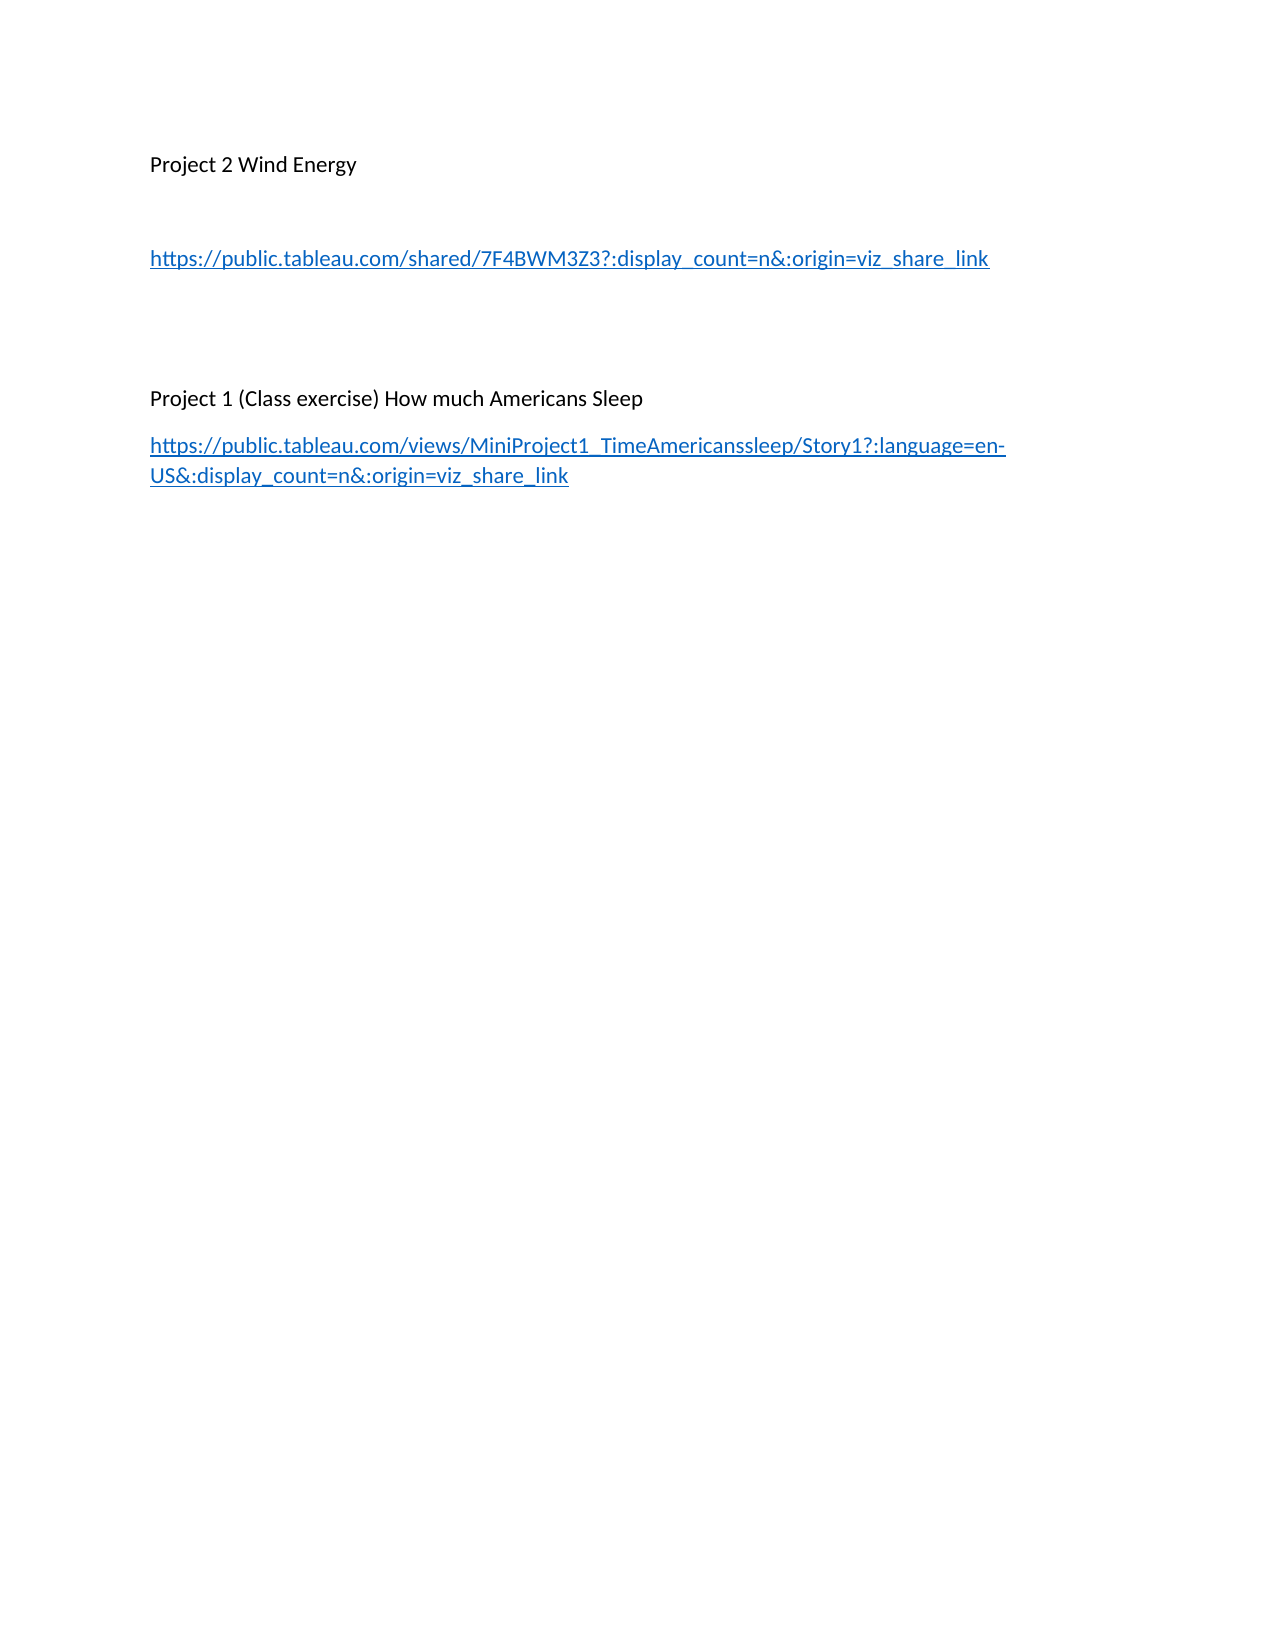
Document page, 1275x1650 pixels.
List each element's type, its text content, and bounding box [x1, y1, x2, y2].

text https://public.tableau.com/shared/7F4BWM3Z3?:display_count=n&:origin=viz_share_link [150, 244, 1125, 272]
text Project 2 Wind Energy [150, 150, 1125, 178]
text Project 1 (Class exercise) How much Americans Sleep [150, 384, 1125, 412]
text https://public.tableau.com/views/MiniProject1_TimeAmericanssleep/Story1?:language=en-US&:display_count=n&:origin=viz_share_link [150, 431, 1125, 489]
